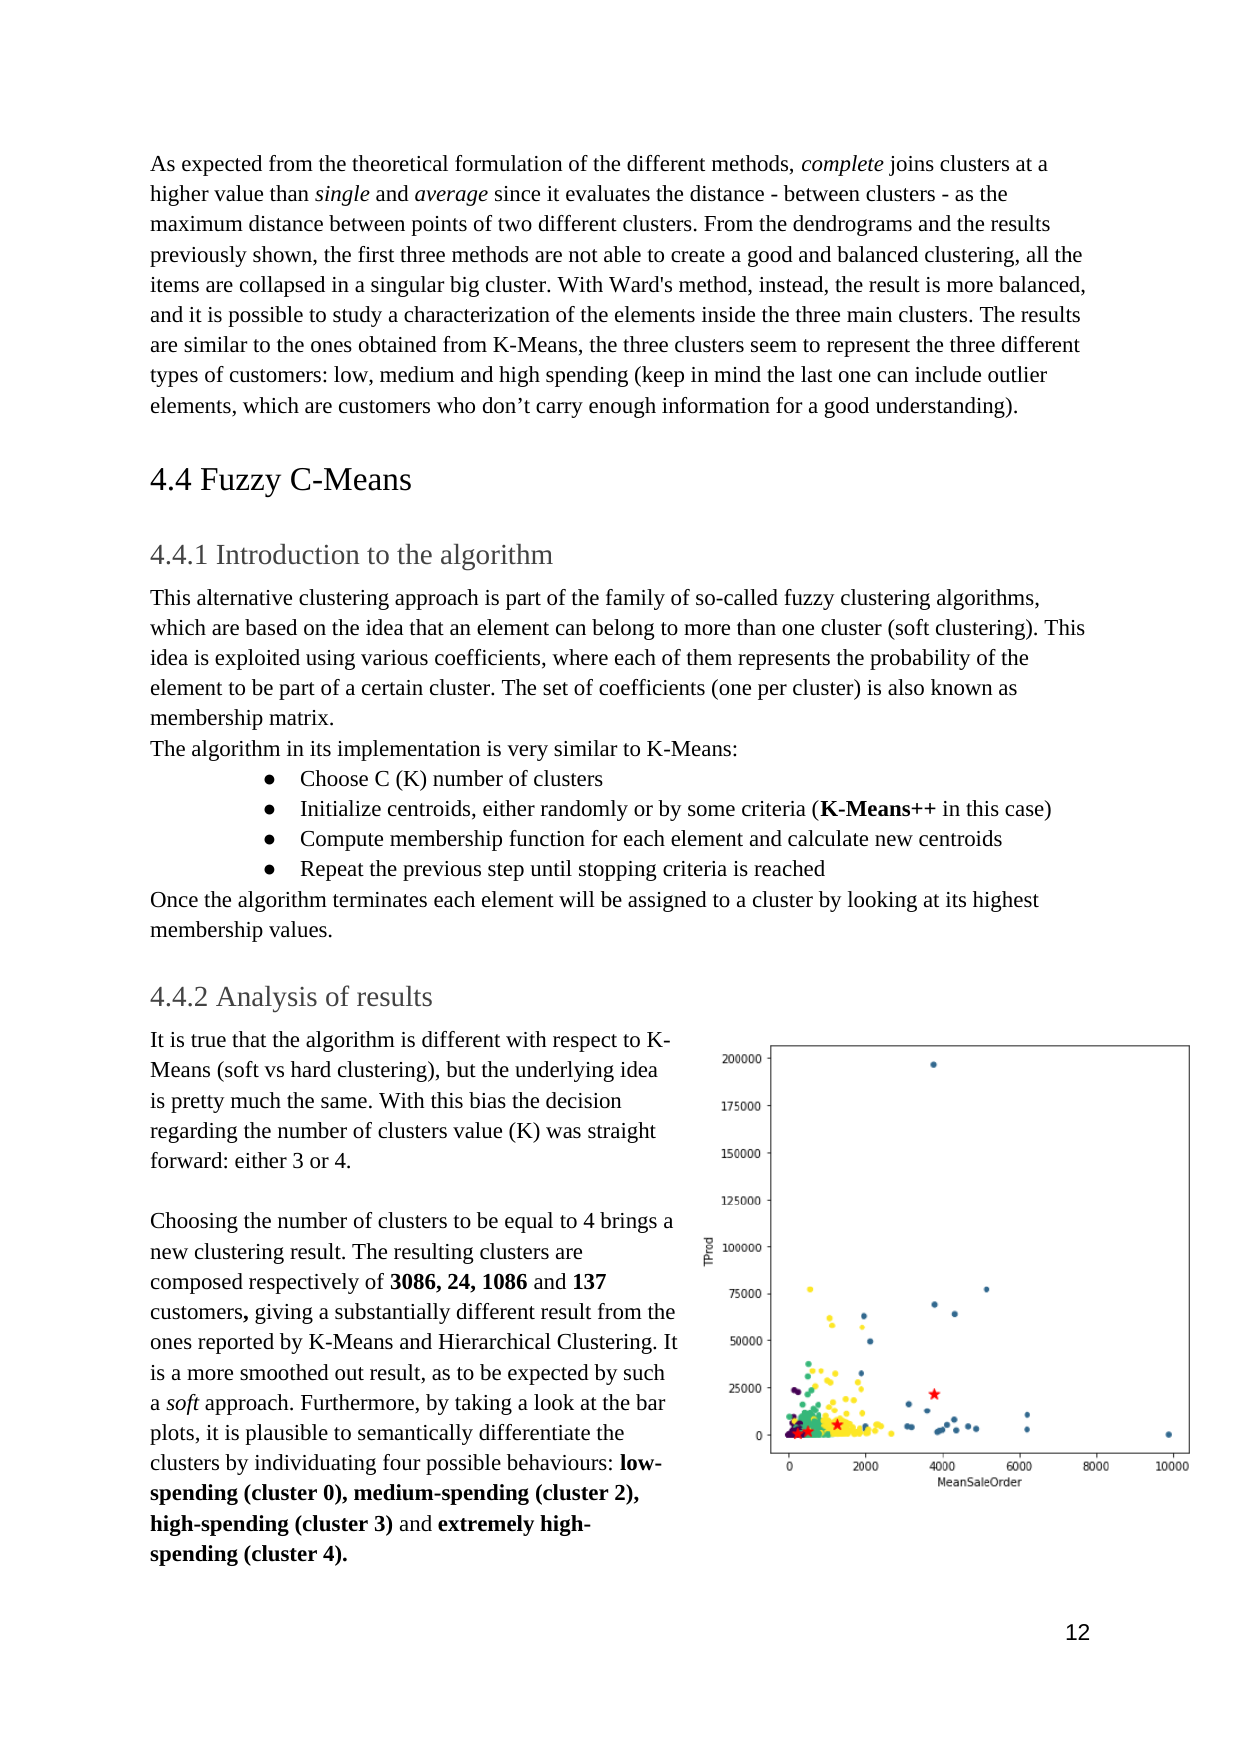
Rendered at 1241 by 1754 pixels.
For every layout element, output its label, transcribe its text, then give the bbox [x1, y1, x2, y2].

picture [697, 1041, 1191, 1492]
text This alternative clustering approach is part of the family of so-called fuzzy clustering algorithms, which are based on the idea that an element can belong to more than one cluster (soft clustering). This idea is exploited using various coefficients, where each of them represents the probability of the element to be part of a certain cluster. The set of coefficients (one per cluster) is also known as membership matrix. [150, 584, 1090, 731]
list Initialize centroids, either randomly or by some criteria (K-Means++ in this case) [262, 795, 1090, 821]
text Once the algorithm terminates each element will be assigned to a cluster by looking at its highest membership values. [150, 886, 1090, 942]
subtitle 4.4 Fuzzy C-Means [150, 459, 1090, 498]
list Repeat the previous step until stopping criteria is reached [262, 856, 1090, 882]
list Compute membership function for each element and calculate new centroids [262, 825, 1090, 852]
text It is true that the algorithm is different with respect to K-Means (soft vs hard clustering), but the underlying idea is pretty much the same. With this bias the decision regarding the number of clusters value (K) was straight forward: either 3 or 4. [150, 1026, 1090, 1173]
text As expected from the theoretical formulation of the different methods, complete joins clusters at a higher value than single and average since it evaluates the distance - between clusters - as the maximum distance between points of two different clusters. From the dendrograms and the results previously shown, the first three methods are not able to create a good and balanced clustering, all the items are collapsed in a singular big cluster. With Ward's method, instead, the result is more balanced, and it is possible to study a characterization of the elements inside the three main clusters. The results are similar to the ones obtained from K-Means, the three clusters seem to represent the three different types of customers: low, medium and high spending (keep in mind the last one can include outlier elements, which are customers who don’t carry enough information for a good understanding). [150, 150, 1090, 418]
text The algorithm in its implementation is very similar to K-Means: [150, 735, 1090, 761]
subtitle 4.4.1 Introduction to the algorithm [150, 537, 1090, 570]
list Choose C (K) number of clusters [262, 765, 1090, 791]
text Choosing the number of clusters to be equal to 4 brings a new clustering result. The resulting clusters are composed respectively of 3086, 24, 1086 and 137 customers, giving a substantially different result from the ones reported by K-Means and Hierarchical Clustering. It is a more smoothed out result, as to be expected by such a soft approach. Furthermore, by taking a look at the bar plots, it is plausible to semantically differentiate the clusters by individuating four possible behaviours: low-spending (cluster 0), medium-spending (cluster 2), high-spending (cluster 3) and extremely high-spending (cluster 4). [150, 1208, 1090, 1566]
subtitle 4.4.2 Analysis of results [150, 979, 1090, 1013]
